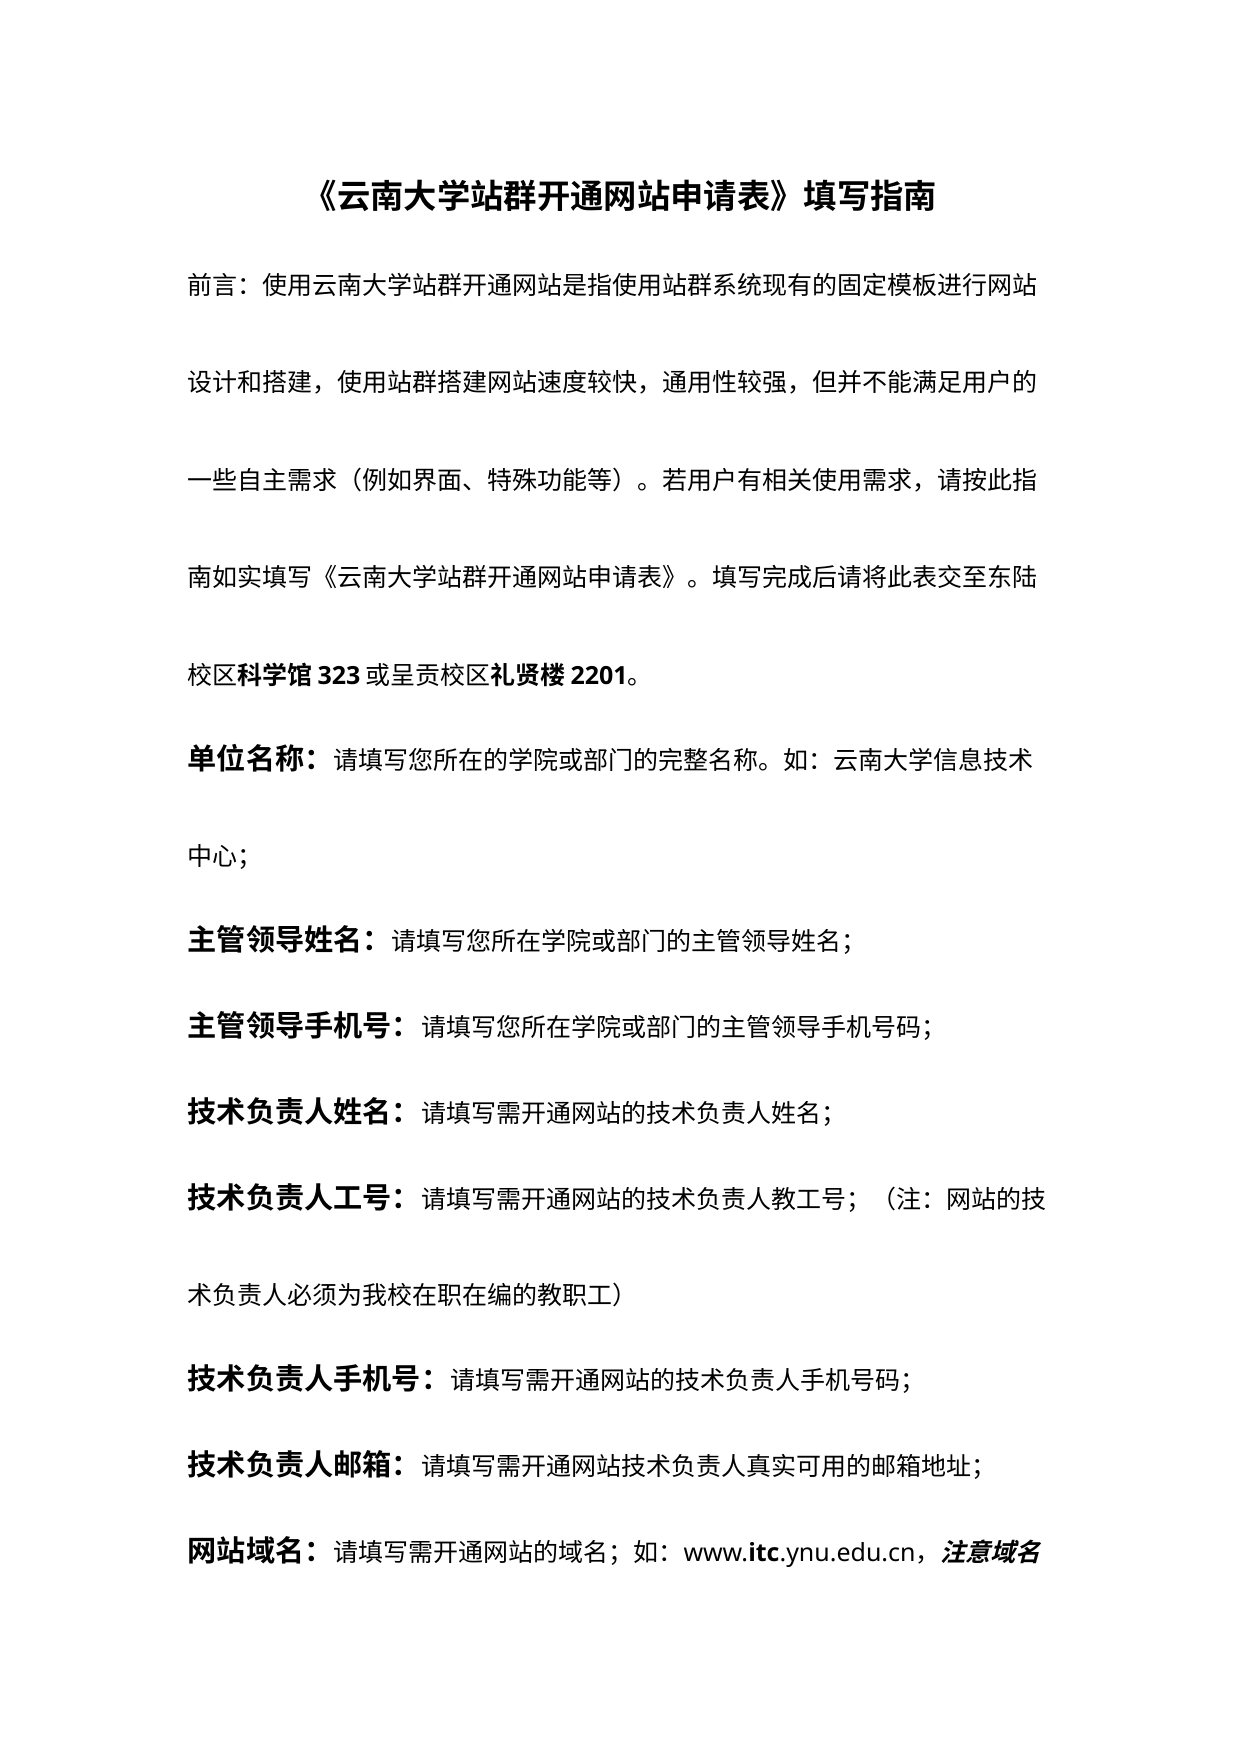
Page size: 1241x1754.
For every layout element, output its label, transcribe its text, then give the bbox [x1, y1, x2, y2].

text 《云南大学站群开通网站申请表》填写指南 [187, 162, 1053, 227]
text 技术负责人姓名：请填写需开通网站的技术负责人姓名； [187, 1077, 1053, 1142]
text 前言：使用云南大学站群开通网站是指使用站群系统现有的固定模板进行网站设计和搭建，使用站群搭建网站速度较快，通用性较强，但并不能满足用户的一些自主需求（例如界面、特殊功能等）。若用户有相关使用需求，请按此指南如实填写《云南大学站群开通网站申请表》。填写完成后请将此表交至东陆校区科学馆323或呈贡校区礼贤楼2201。 [187, 251, 1053, 706]
text 主管领导姓名：请填写您所在学院或部门的主管领导姓名； [187, 905, 1053, 970]
text 技术负责人工号：请填写需开通网站的技术负责人教工号；（注：网站的技术负责人必须为我校在职在编的教职工） [187, 1163, 1053, 1326]
text 单位名称：请填写您所在的学院或部门的完整名称。如：云南大学信息技术中心； [187, 724, 1053, 887]
text 技术负责人手机号：请填写需开通网站的技术负责人手机号码； [187, 1344, 1053, 1409]
text 技术负责人邮箱：请填写需开通网站技术负责人真实可用的邮箱地址； [187, 1430, 1053, 1495]
text 主管领导手机号：请填写您所在学院或部门的主管领导手机号码； [187, 991, 1053, 1056]
